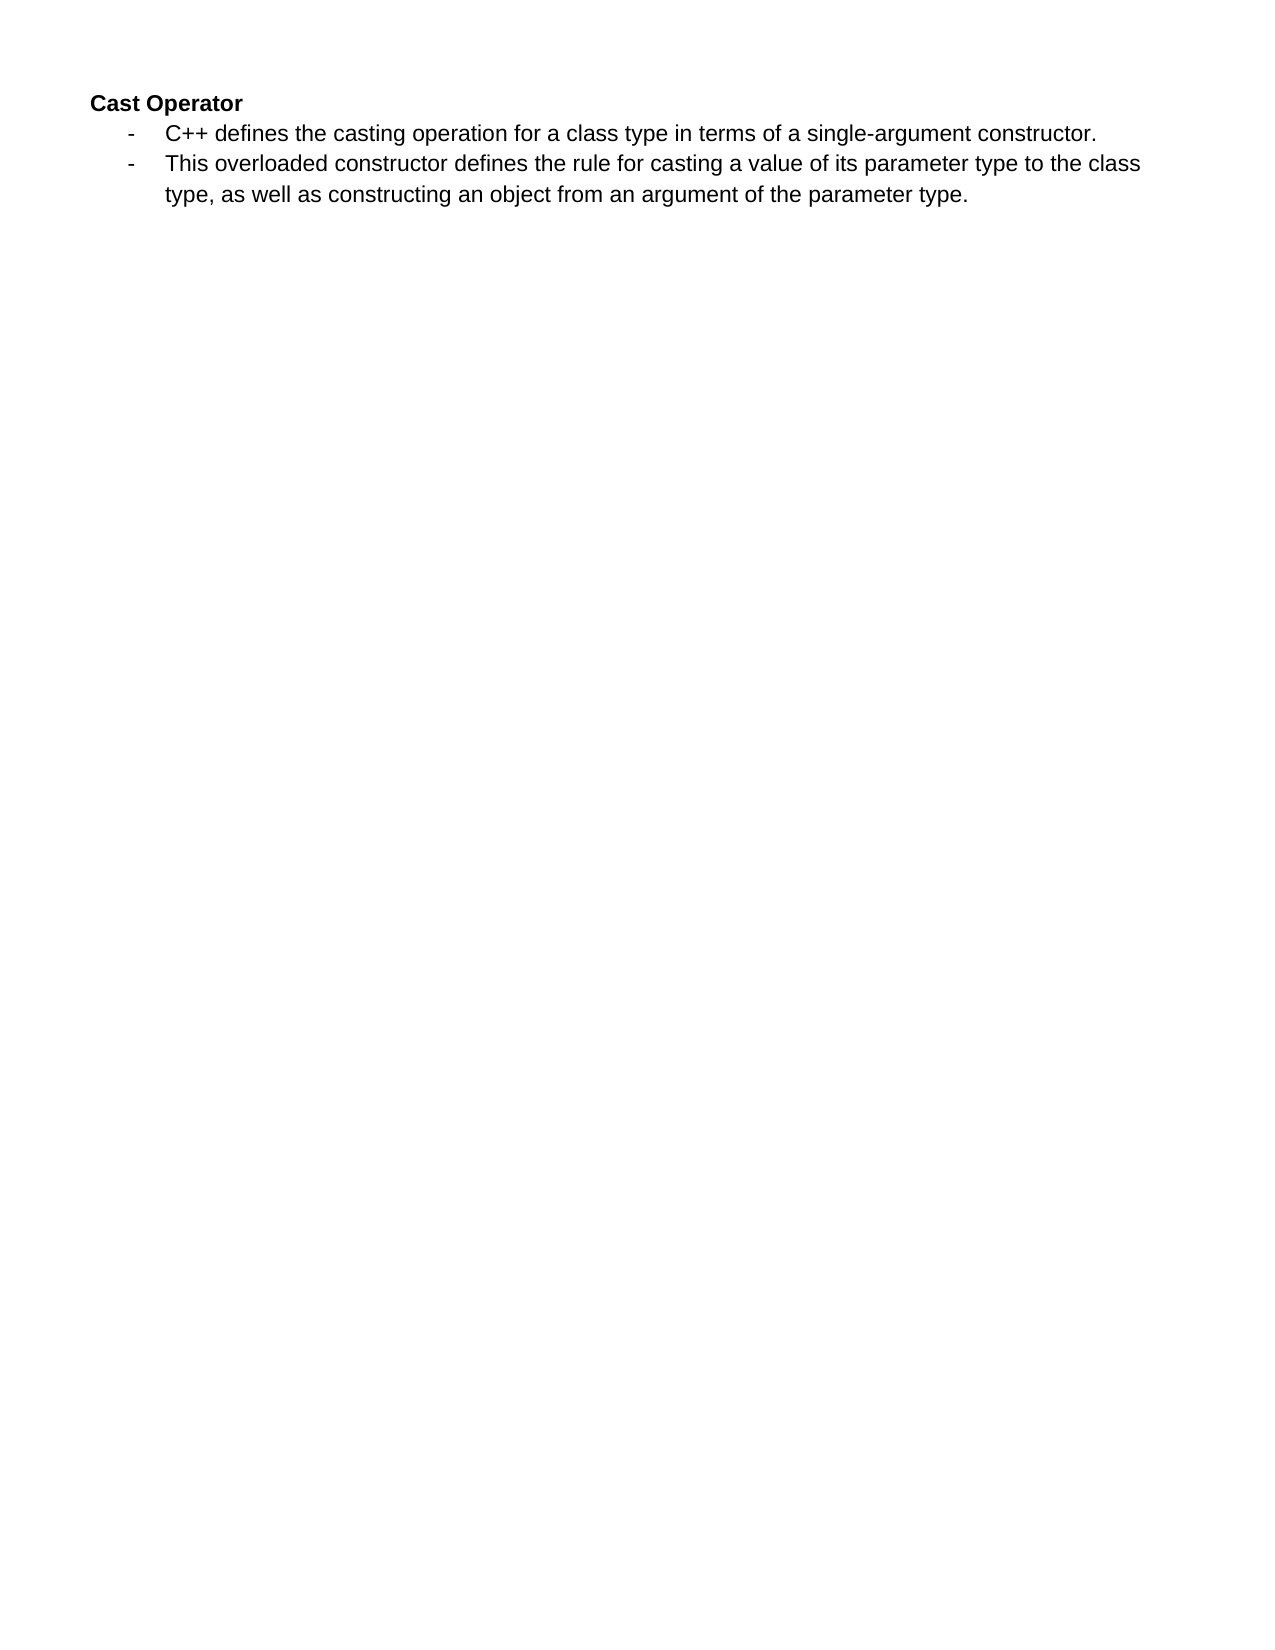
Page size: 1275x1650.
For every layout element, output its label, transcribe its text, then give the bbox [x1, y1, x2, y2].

list This overloaded constructor defines the rule for casting a value of its parameter type to the class type, as well as constructing an object from an argument of the parameter type. [127, 150, 1185, 207]
list C++ defines the casting operation for a class type in terms of a single-argument constructor. [127, 120, 1185, 146]
text Cast Operator [90, 90, 1185, 116]
